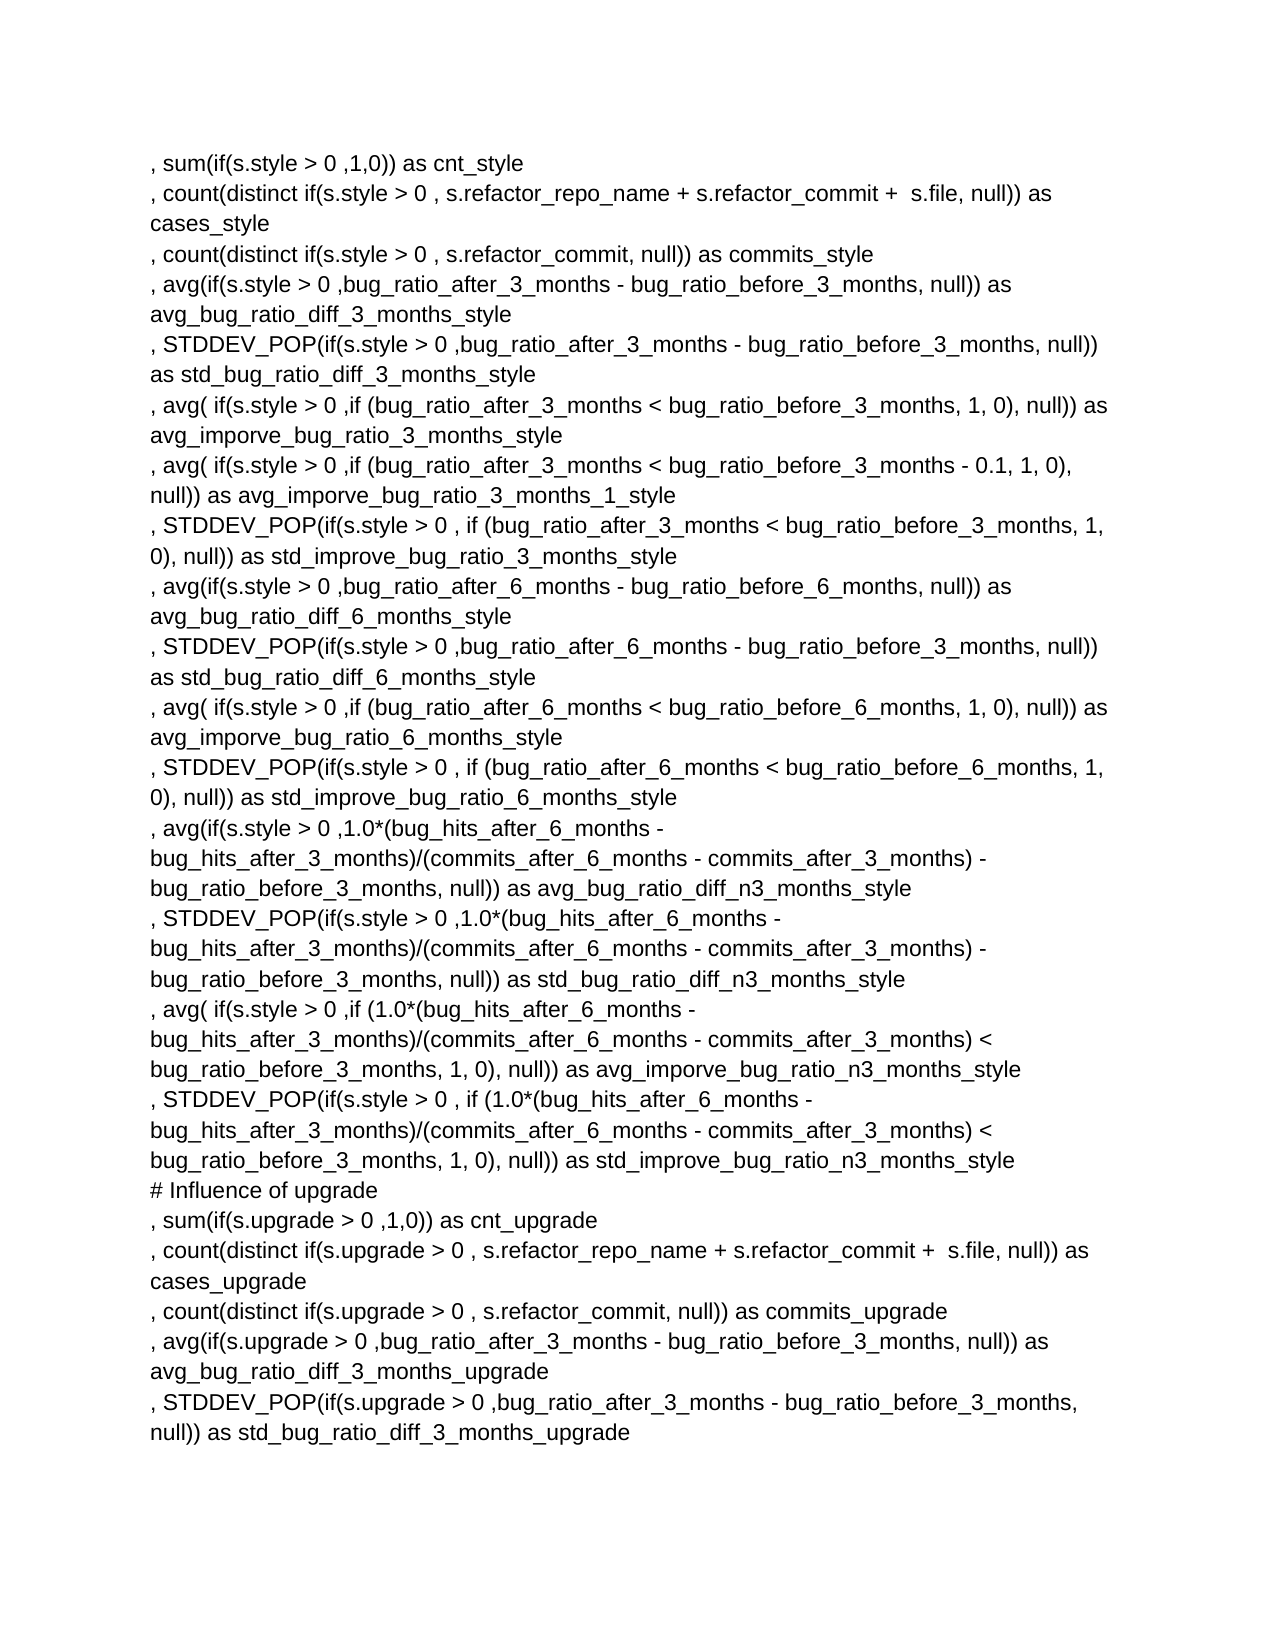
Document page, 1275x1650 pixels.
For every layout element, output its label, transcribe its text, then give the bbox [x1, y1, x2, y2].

text , STDDEV_POP(if(s.upgrade > 0 ,bug_ratio_after_3_months - bug_ratio_before_3_months, null)) as std_bug_ratio_diff_3_months_upgrade [150, 1388, 1125, 1445]
text # Influence of upgrade [150, 1177, 1125, 1203]
text , avg(if(s.style > 0 ,1.0*(bug_hits_after_6_months - bug_hits_after_3_months)/(commits_after_6_months - commits_after_3_months) - bug_ratio_before_3_months, null)) as avg_bug_ratio_diff_n3_months_style [150, 814, 1125, 901]
text , avg( if(s.style > 0 ,if (bug_ratio_after_3_months < bug_ratio_before_3_months, 1, 0), null)) as avg_imporve_bug_ratio_3_months_style [150, 392, 1125, 448]
text , avg(if(s.upgrade > 0 ,bug_ratio_after_3_months - bug_ratio_before_3_months, null)) as avg_bug_ratio_diff_3_months_upgrade [150, 1328, 1125, 1385]
text , STDDEV_POP(if(s.style > 0 , if (1.0*(bug_hits_after_6_months - bug_hits_after_3_months)/(commits_after_6_months - commits_after_3_months) < bug_ratio_before_3_months, 1, 0), null)) as std_improve_bug_ratio_n3_months_style [150, 1086, 1125, 1173]
text , avg( if(s.style > 0 ,if (bug_ratio_after_3_months < bug_ratio_before_3_months - 0.1, 1, 0), null)) as avg_imporve_bug_ratio_3_months_1_style [150, 452, 1125, 509]
text , count(distinct if(s.style > 0 , s.refactor_repo_name + s.refactor_commit + s.file, null)) as cases_style [150, 180, 1125, 237]
text , sum(if(s.upgrade > 0 ,1,0)) as cnt_upgrade [150, 1207, 1125, 1234]
text , STDDEV_POP(if(s.style > 0 , if (bug_ratio_after_3_months < bug_ratio_before_3_months, 1, 0), null)) as std_improve_bug_ratio_3_months_style [150, 512, 1125, 569]
text , count(distinct if(s.upgrade > 0 , s.refactor_repo_name + s.refactor_commit + s.file, null)) as cases_upgrade [150, 1237, 1125, 1294]
text , avg( if(s.style > 0 ,if (1.0*(bug_hits_after_6_months - bug_hits_after_3_months)/(commits_after_6_months - commits_after_3_months) < bug_ratio_before_3_months, 1, 0), null)) as avg_imporve_bug_ratio_n3_months_style [150, 996, 1125, 1083]
text , sum(if(s.style > 0 ,1,0)) as cnt_style [150, 150, 1125, 176]
text , STDDEV_POP(if(s.style > 0 ,bug_ratio_after_6_months - bug_ratio_before_3_months, null)) as std_bug_ratio_diff_6_months_style [150, 633, 1125, 690]
text , STDDEV_POP(if(s.style > 0 ,1.0*(bug_hits_after_6_months - bug_hits_after_3_months)/(commits_after_6_months - commits_after_3_months) - bug_ratio_before_3_months, null)) as std_bug_ratio_diff_n3_months_style [150, 905, 1125, 992]
text , avg( if(s.style > 0 ,if (bug_ratio_after_6_months < bug_ratio_before_6_months, 1, 0), null)) as avg_imporve_bug_ratio_6_months_style [150, 694, 1125, 750]
text , count(distinct if(s.style > 0 , s.refactor_commit, null)) as commits_style [150, 241, 1125, 267]
text , avg(if(s.style > 0 ,bug_ratio_after_6_months - bug_ratio_before_6_months, null)) as avg_bug_ratio_diff_6_months_style [150, 573, 1125, 629]
text , avg(if(s.style > 0 ,bug_ratio_after_3_months - bug_ratio_before_3_months, null)) as avg_bug_ratio_diff_3_months_style [150, 271, 1125, 327]
text , STDDEV_POP(if(s.style > 0 ,bug_ratio_after_3_months - bug_ratio_before_3_months, null)) as std_bug_ratio_diff_3_months_style [150, 331, 1125, 388]
text , STDDEV_POP(if(s.style > 0 , if (bug_ratio_after_6_months < bug_ratio_before_6_months, 1, 0), null)) as std_improve_bug_ratio_6_months_style [150, 754, 1125, 811]
text , count(distinct if(s.upgrade > 0 , s.refactor_commit, null)) as commits_upgrade [150, 1298, 1125, 1324]
